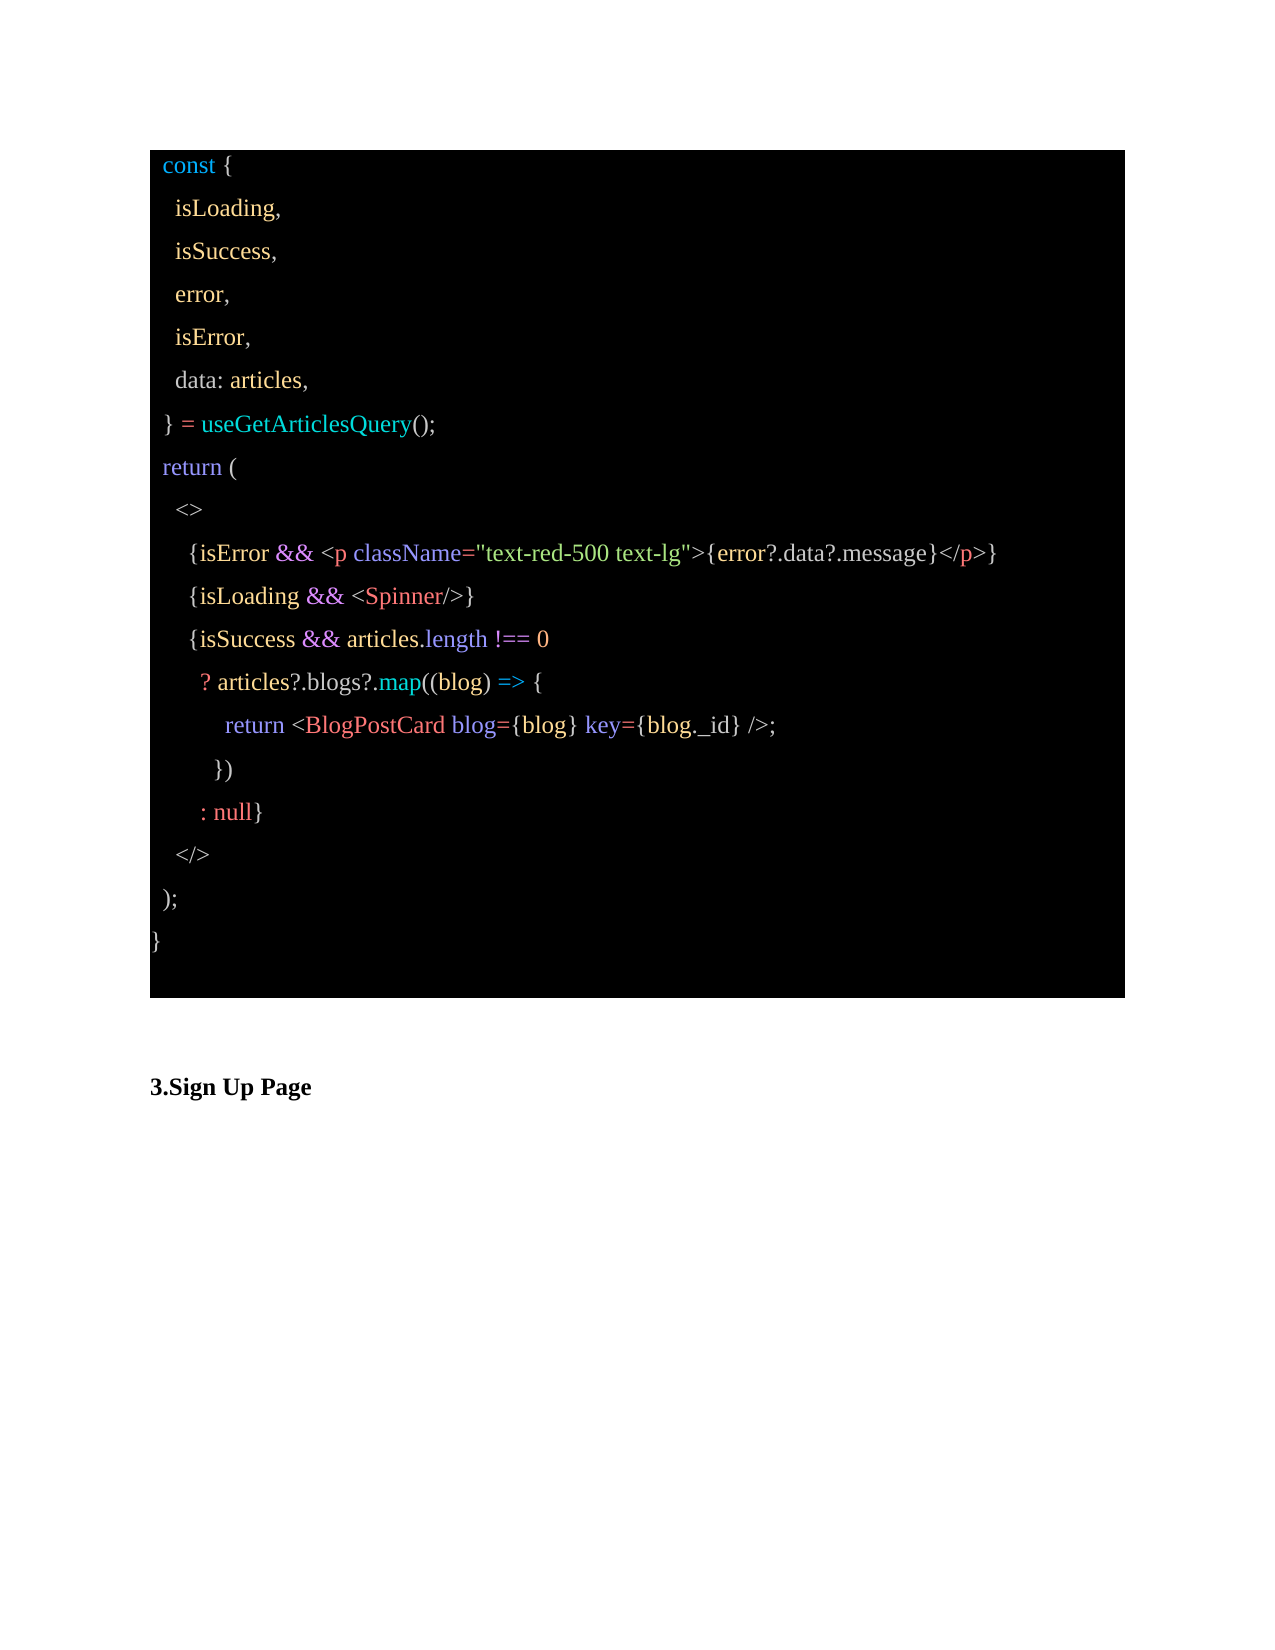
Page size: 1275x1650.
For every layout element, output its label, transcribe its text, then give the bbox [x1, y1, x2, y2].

text isError, [150, 322, 1125, 351]
text </> [150, 840, 1125, 869]
text }) [150, 754, 1125, 782]
text return <BlogPostCard blog={blog} key={blog._id} />; [150, 711, 1125, 739]
text {isError && <p className="text-red-500 text-lg">{error?.data?.message}</p>} [150, 538, 1125, 567]
text const { [150, 150, 1125, 179]
text <> [150, 495, 1125, 524]
text } = useGetArticlesQuery(); [150, 409, 1125, 437]
text {isSuccess && articles.length !== 0 [150, 624, 1125, 653]
text ? articles?.blogs?.map((blog) => { [150, 667, 1125, 696]
text {isLoading && <Spinner/>} [150, 581, 1125, 610]
text isSuccess, [150, 236, 1125, 265]
text ); [150, 883, 1125, 912]
text data: articles, [150, 366, 1125, 394]
text error, [150, 279, 1125, 308]
text } [150, 926, 1125, 955]
text 3.Sign Up Page [150, 1072, 1125, 1101]
text isLoading, [150, 193, 1125, 222]
text return ( [150, 452, 1125, 481]
text : null} [150, 797, 1125, 826]
